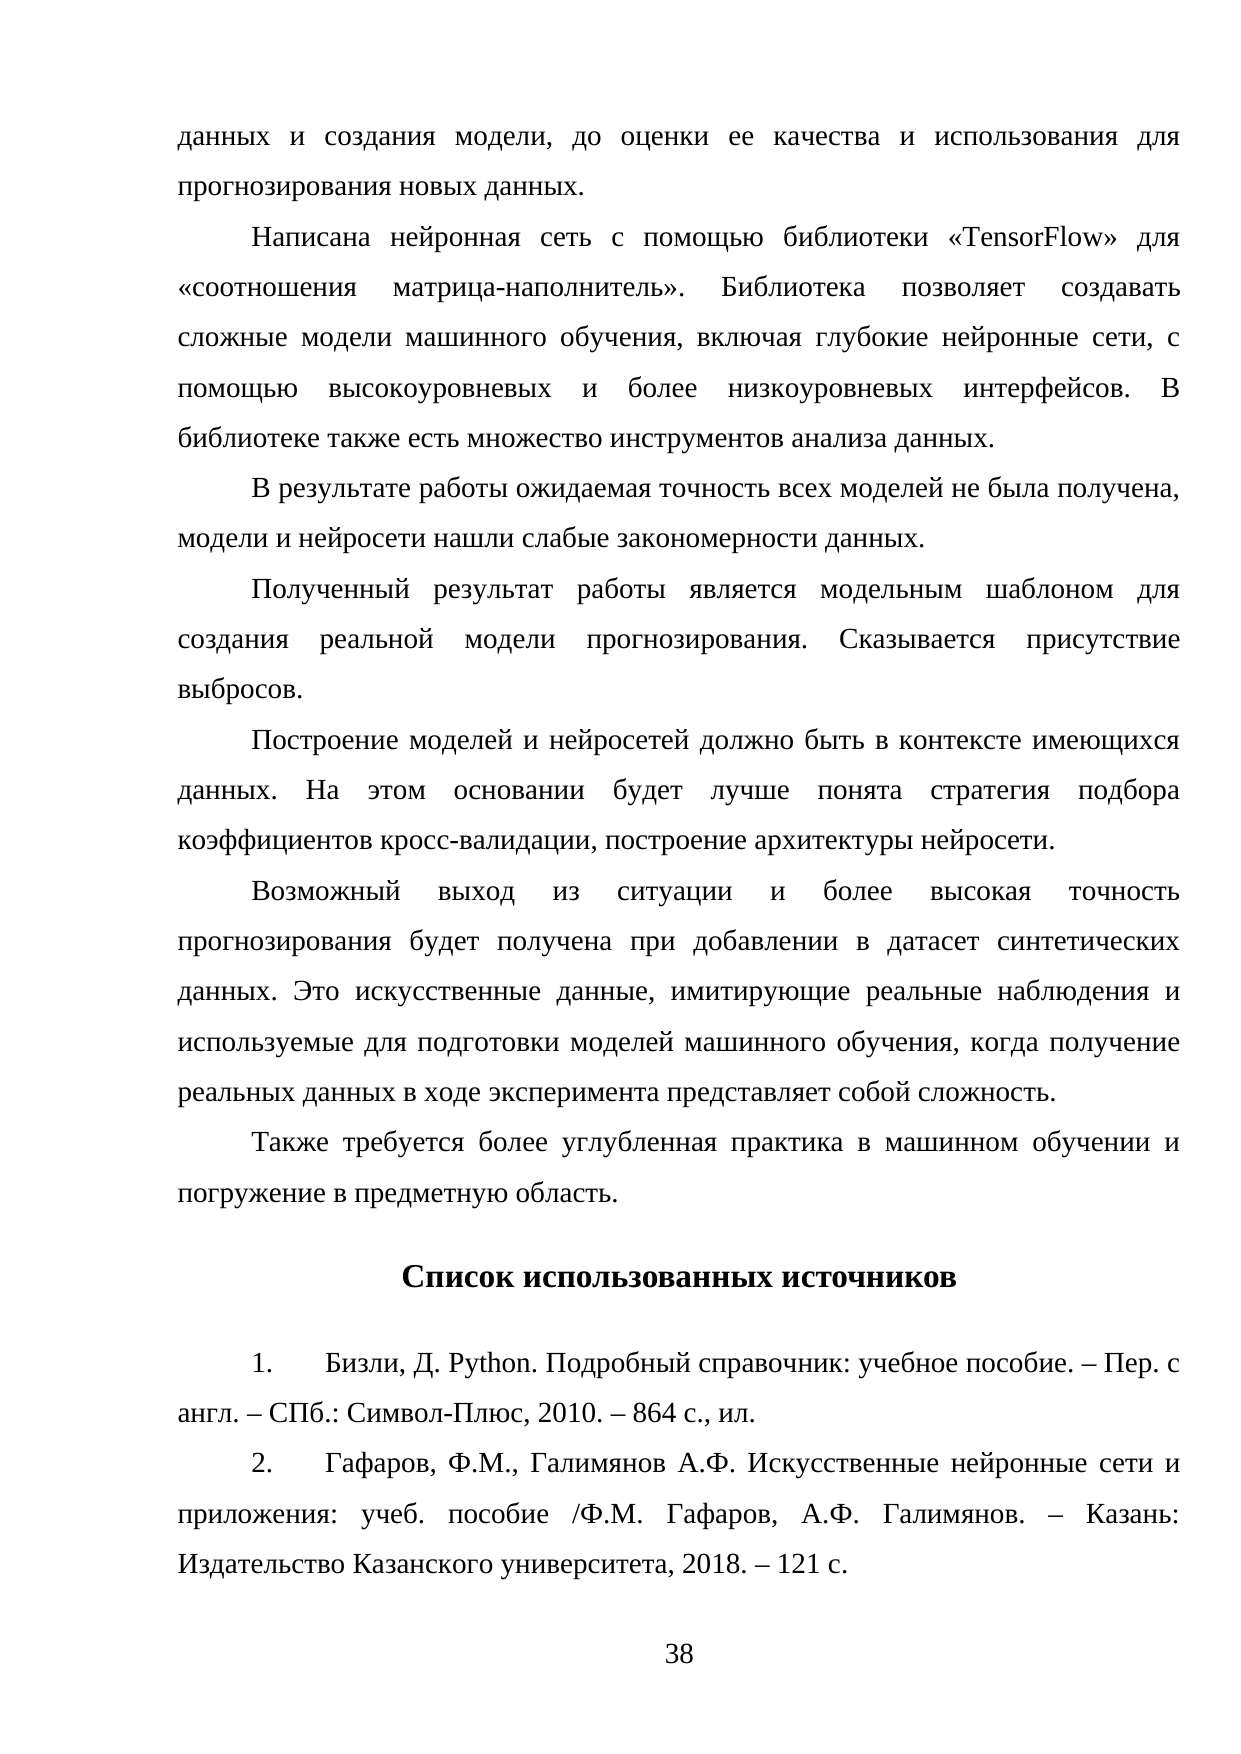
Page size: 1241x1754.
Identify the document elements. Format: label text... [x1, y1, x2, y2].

list Гафаров, Ф.М., Галимянов А.Ф. Искусственные нейронные сети и приложения: учеб. пособие /Ф.М. Гафаров, А.Ф. Галимянов. – Казань: Издательство Казанского университета, 2018. – 121 с. [177, 1446, 1181, 1580]
text Список использованных источников [177, 1256, 1181, 1294]
text Полученный результат работы является модельным шаблоном для создания реальной модели прогнозирования. Сказывается присутствие выбросов. [177, 571, 1181, 705]
text Написана нейронная сеть с помощью библиотеки «TensorFlow» для «соотношения матрица-наполнитель». Библиотека позволяет создавать сложные модели машинного обучения, включая глубокие нейронные сети, с помощью высокоуровневых и более низкоуровневых интерфейсов. В библиотеке также есть множество инструментов анализа данных. [177, 219, 1181, 453]
list Бизли, Д. Python. Подробный справочник: учебное пособие. – Пер. с англ. – СПб.: Символ-Плюс, 2010. – 864 с., ил. [177, 1345, 1181, 1429]
text Также требуется более углубленная практика в машинном обучении и погружение в предметную область. [177, 1124, 1181, 1208]
text В результате работы ожидаемая точность всех моделей не была получена, модели и нейросети нашли слабые закономерности данных. [177, 470, 1181, 554]
text Возможный выход из ситуации и более высокая точность прогнозирования будет получена при добавлении в датасет синтетических данных. Это искусственные данные, имитирующие реальные наблюдения и используемые для подготовки моделей машинного обучения, когда получение реальных данных в ходе эксперимента представляет собой сложность. [177, 873, 1181, 1108]
text Построение моделей и нейросетей должно быть в контексте имеющихся данных. На этом основании будет лучше понята стратегия подбора коэффициентов кросс-валидации, построение архитектуры нейросети. [177, 722, 1181, 856]
